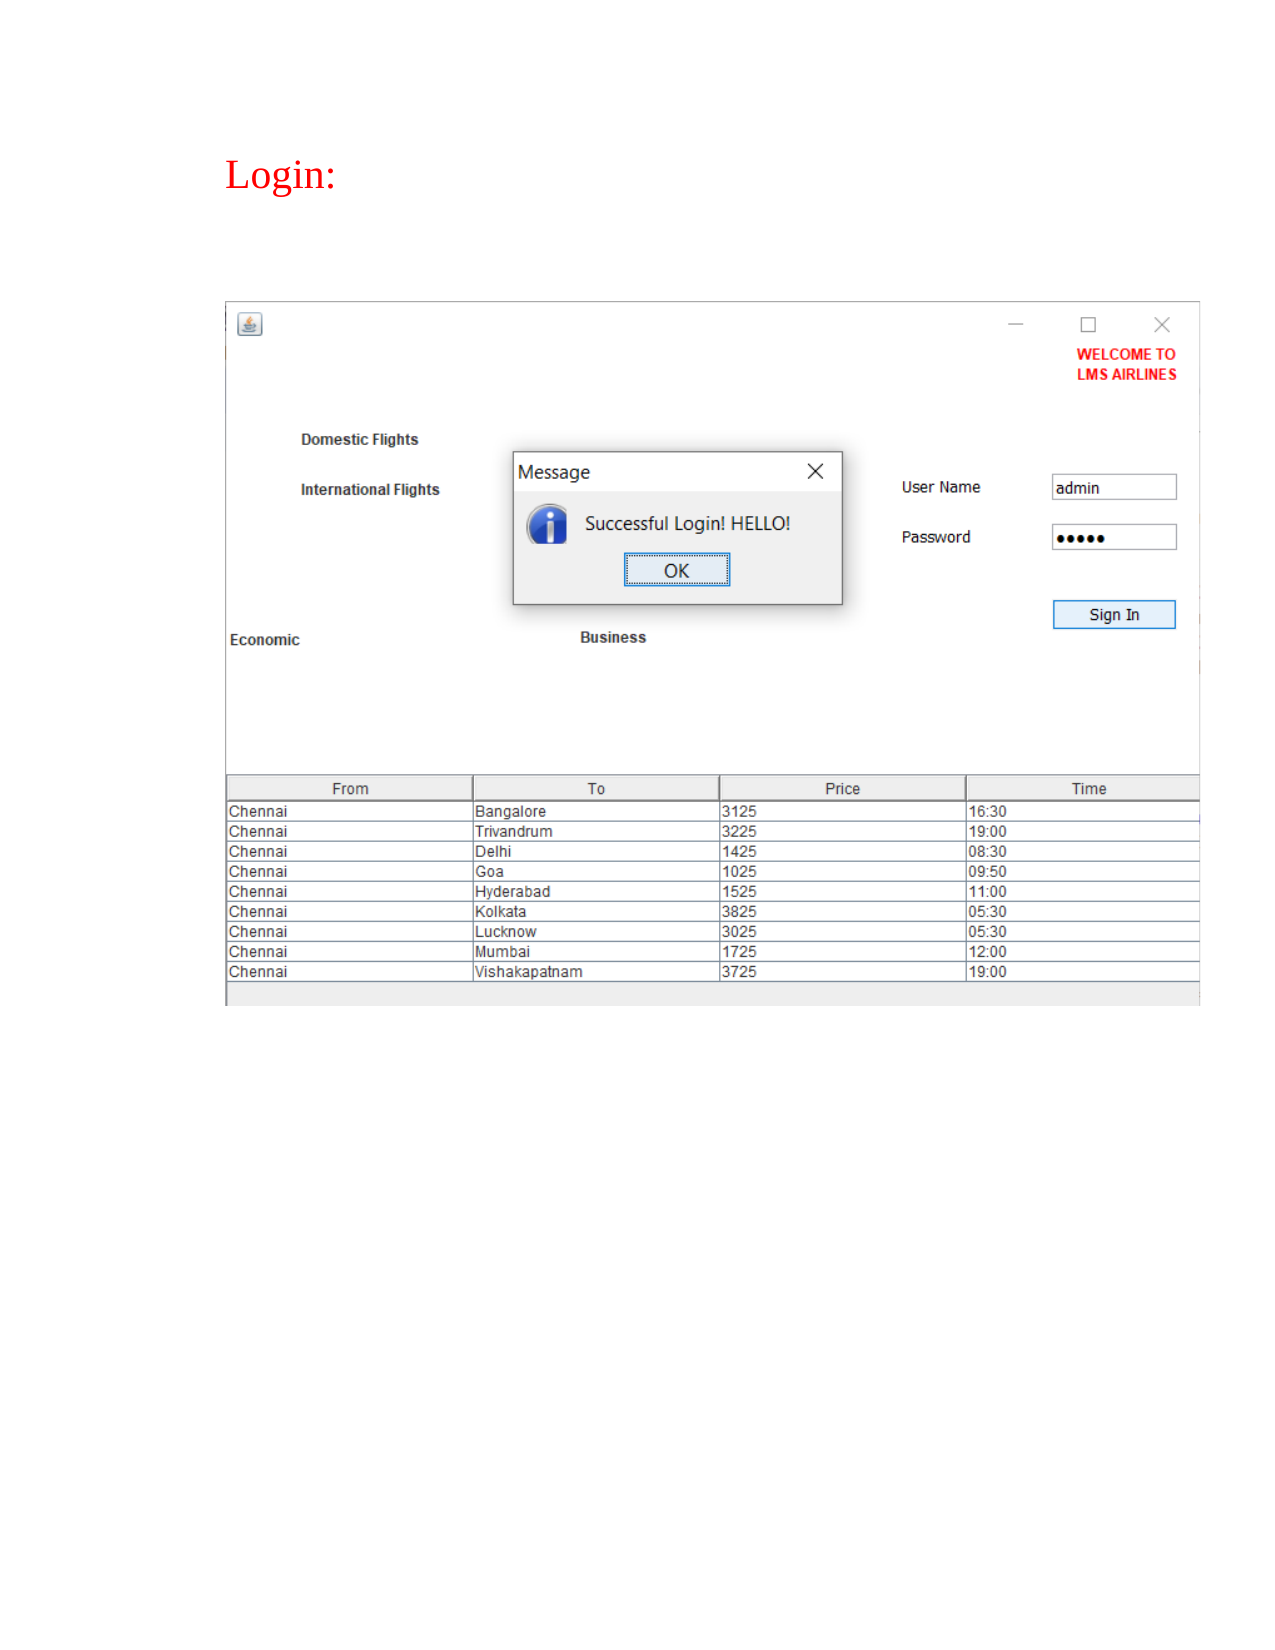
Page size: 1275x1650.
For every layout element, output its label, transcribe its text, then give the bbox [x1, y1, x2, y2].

picture [225, 301, 1200, 1006]
text Login: [150, 150, 1125, 198]
